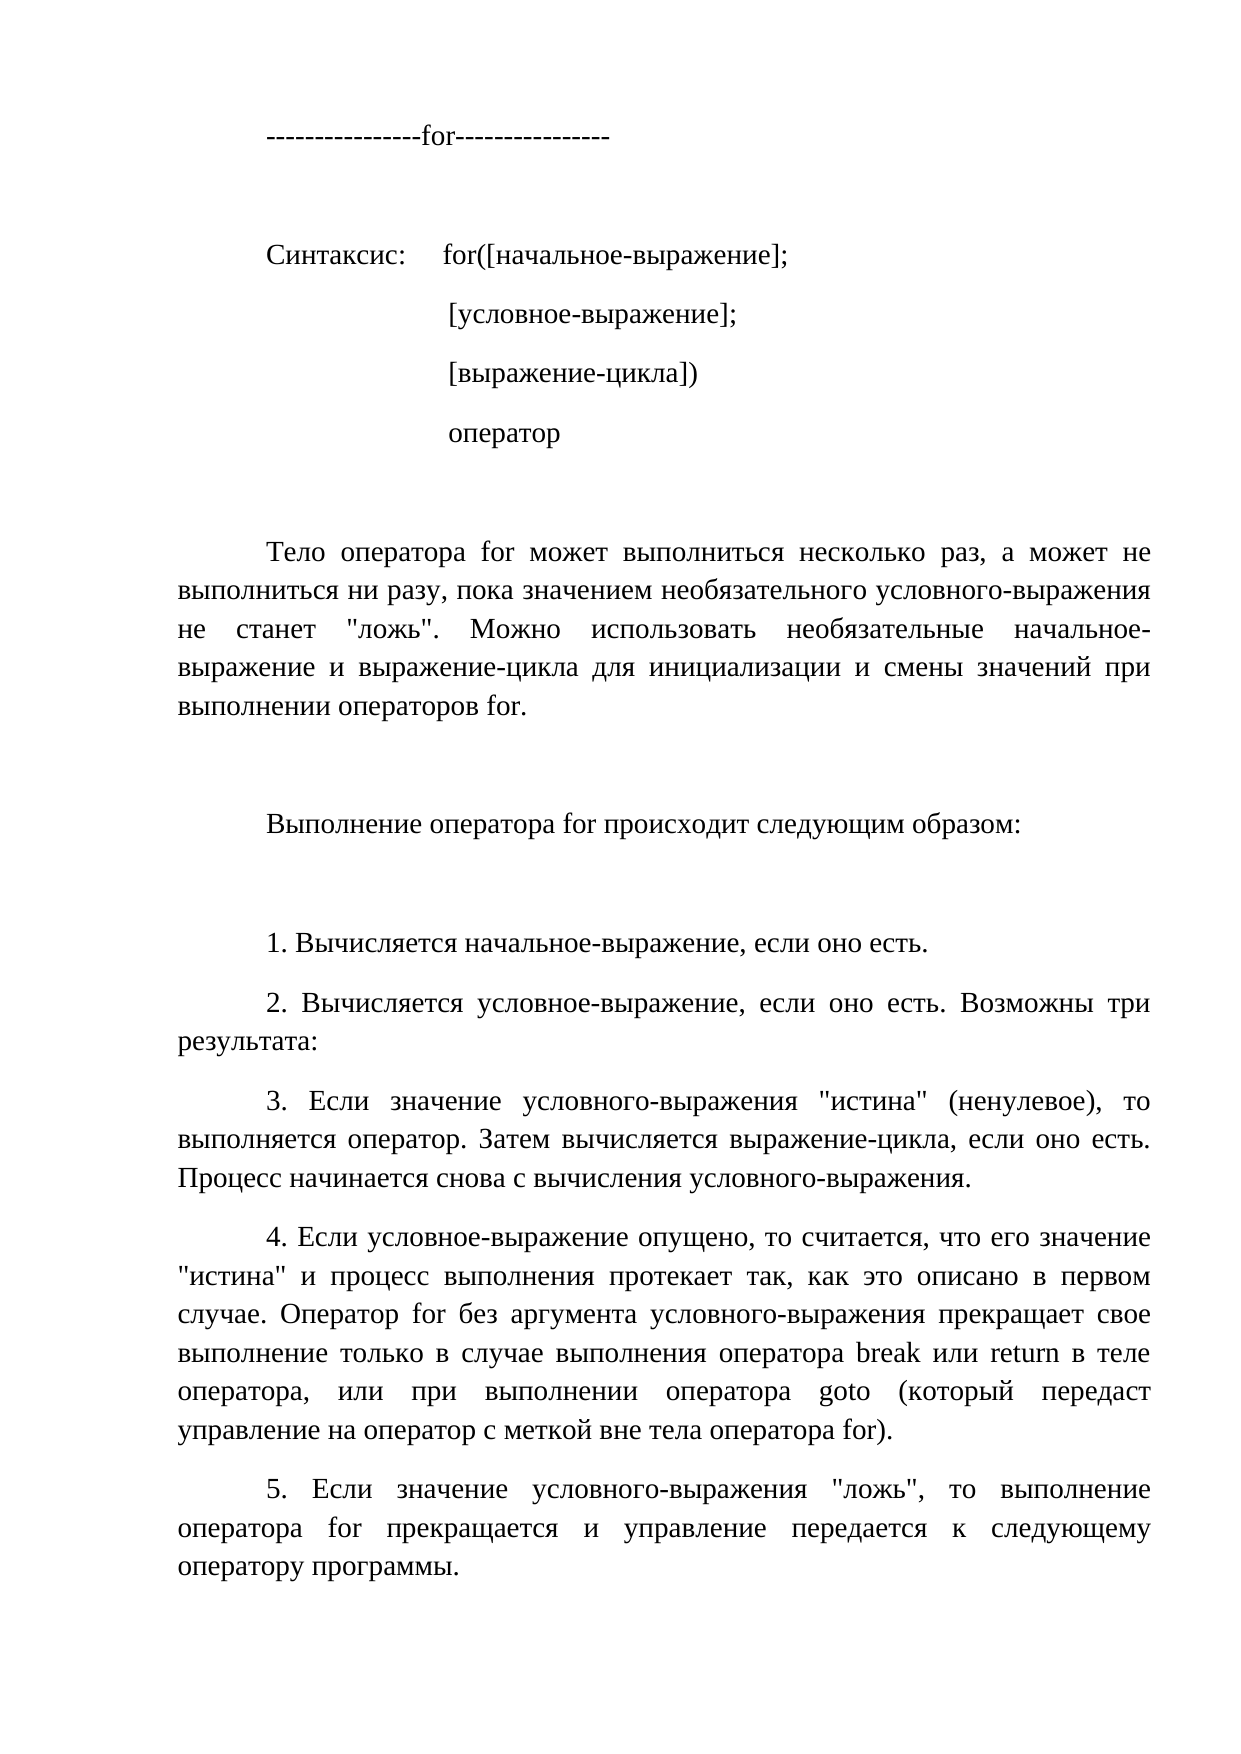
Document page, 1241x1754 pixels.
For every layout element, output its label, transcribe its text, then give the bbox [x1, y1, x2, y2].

text [выражение-цикла]) [177, 356, 1152, 389]
text 2. Вычисляется условное-выражение, если оно есть. Возможны три результата: [177, 985, 1152, 1057]
text ----------------for---------------- [177, 118, 1152, 152]
text Синтаксис: for([начальное-выражение]; [177, 237, 1152, 270]
text 4. Если условное-выражение опущено, то считается, что его значение "истина" и процесс выполнения протекает так, как это описано в первом случае. Оператор for без аргумента условного-выражения прекращает свое выполнение только в случае выполнения оператора break или return в теле оператора, или при выполнении оператора goto (который передаст управление на оператор с меткой вне тела оператора for). [177, 1219, 1152, 1445]
text 5. Если значение условного-выражения "ложь", то выполнение оператора for прекращается и управление передается к следующему оператору программы. [177, 1471, 1152, 1582]
text [условное-выражение]; [177, 296, 1152, 330]
text Тело оператора for может выполниться несколько раз, а может не выполниться ни разу, пока значением необязательного условного-выражения не станет "ложь". Можно использовать необязательные начальное-выражение и выражение-цикла для инициализации и смены значений при выполнении операторов for. [177, 534, 1152, 721]
text оператор [177, 415, 1152, 448]
text 1. Вычисляется начальное-выражение, если оно есть. [177, 925, 1152, 959]
text 3. Если значение условного-выражения "истина" (ненулевое), то выполняется оператор. Затем вычисляется выражение-цикла, если оно есть. Процесс начинается снова с вычисления условного-выражения. [177, 1083, 1152, 1193]
text Выполнение оператора for происходит следующим образом: [177, 807, 1152, 840]
